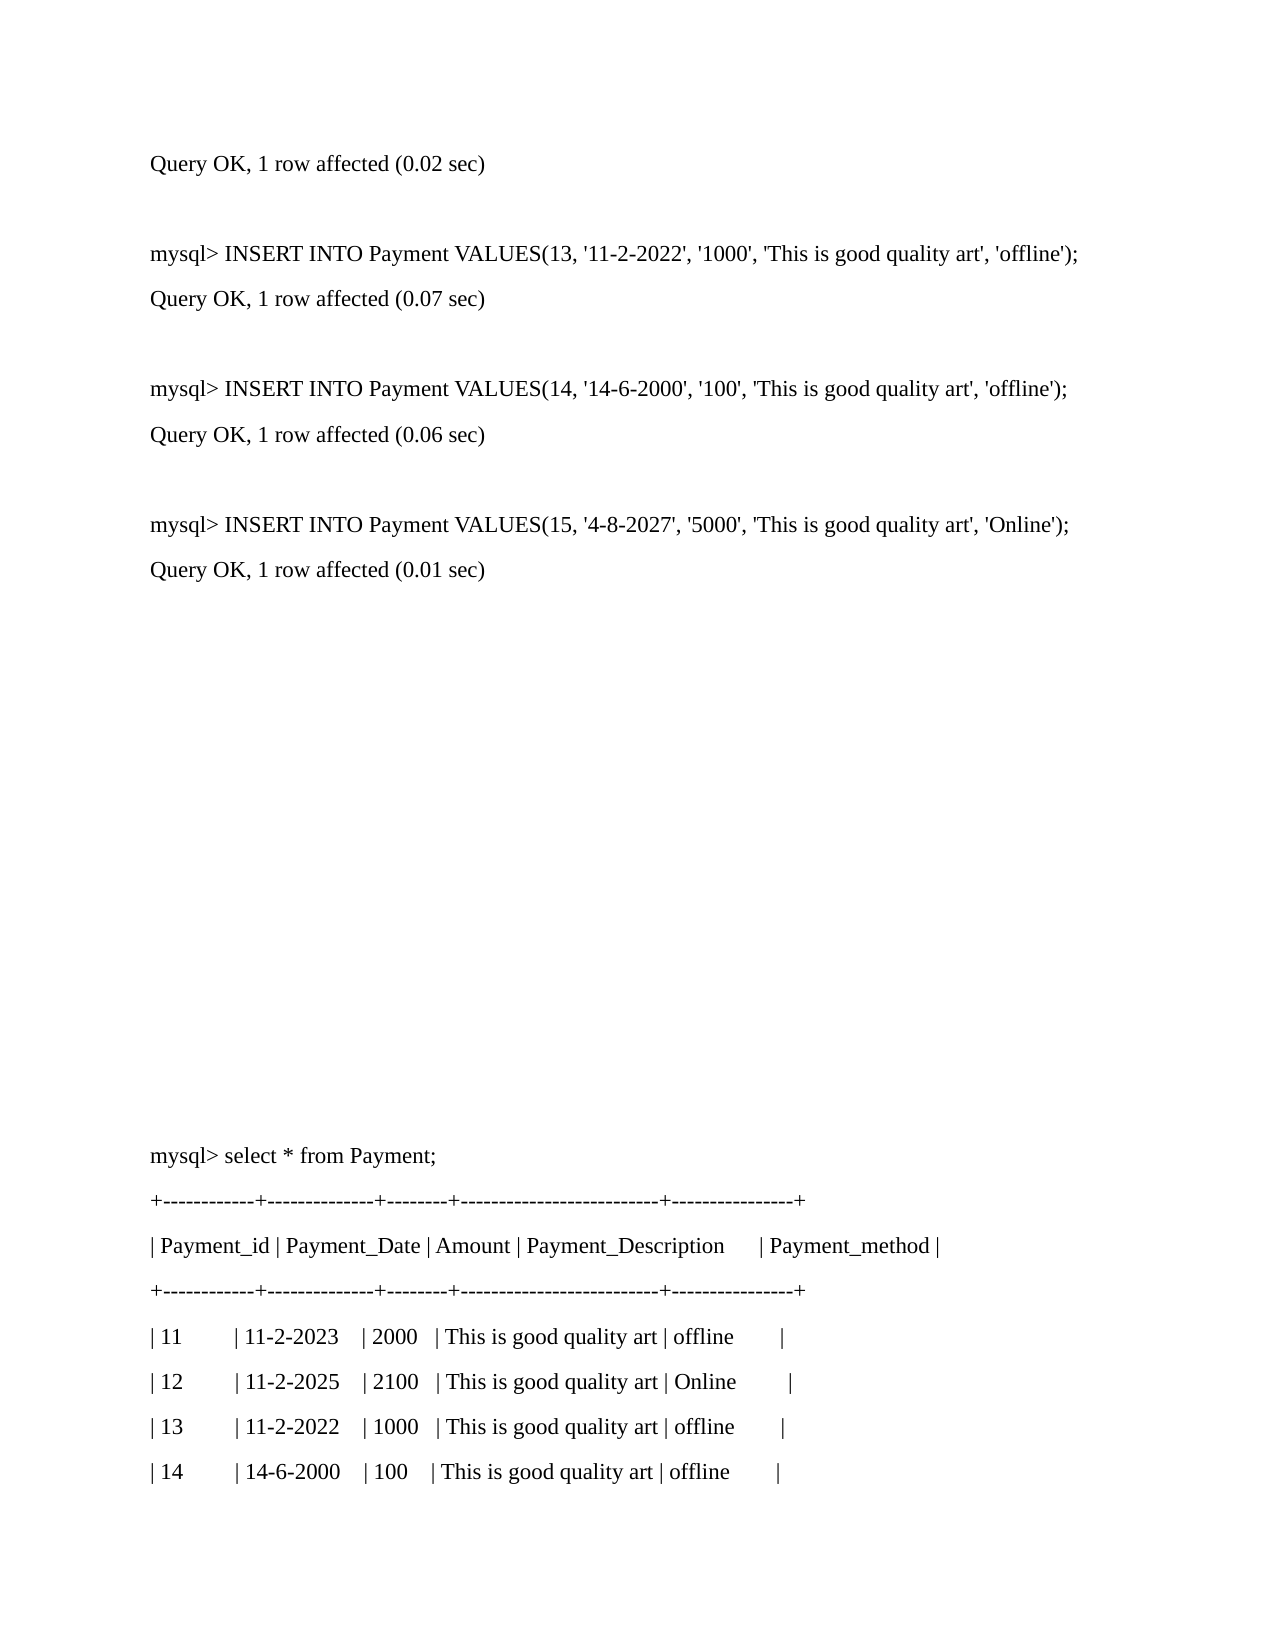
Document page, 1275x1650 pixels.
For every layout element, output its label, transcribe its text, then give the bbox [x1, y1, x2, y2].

text Query OK, 1 row affected (0.01 sec) [150, 556, 1125, 582]
text | 11 | 11-2-2023 | 2000 | This is good quality art | offline | [150, 1323, 1125, 1349]
text +------------+--------------+--------+--------------------------+----------------+ [150, 1278, 1125, 1304]
text Query OK, 1 row affected (0.02 sec) [150, 150, 1125, 176]
text Query OK, 1 row affected (0.07 sec) [150, 285, 1125, 312]
text | 12 | 11-2-2025 | 2100 | This is good quality art | Online | [150, 1368, 1125, 1394]
text | 14 | 14-6-2000 | 100 | This is good quality art | offline | [150, 1458, 1125, 1484]
text mysql> INSERT INTO Payment VALUES(15, '4-8-2027', '5000', 'This is good quality art', 'Online'); [150, 511, 1125, 537]
text mysql> select * from Payment; [150, 1142, 1125, 1169]
text mysql> INSERT INTO Payment VALUES(13, '11-2-2022', '1000', 'This is good quality art', 'offline'); [150, 240, 1125, 267]
text | Payment_id | Payment_Date | Amount | Payment_Description | Payment_method | [150, 1232, 1125, 1259]
text | 13 | 11-2-2022 | 1000 | This is good quality art | offline | [150, 1413, 1125, 1439]
text +------------+--------------+--------+--------------------------+----------------+ [150, 1187, 1125, 1214]
text mysql> INSERT INTO Payment VALUES(14, '14-6-2000', '100', 'This is good quality art', 'offline'); [150, 376, 1125, 402]
text Query OK, 1 row affected (0.06 sec) [150, 421, 1125, 447]
